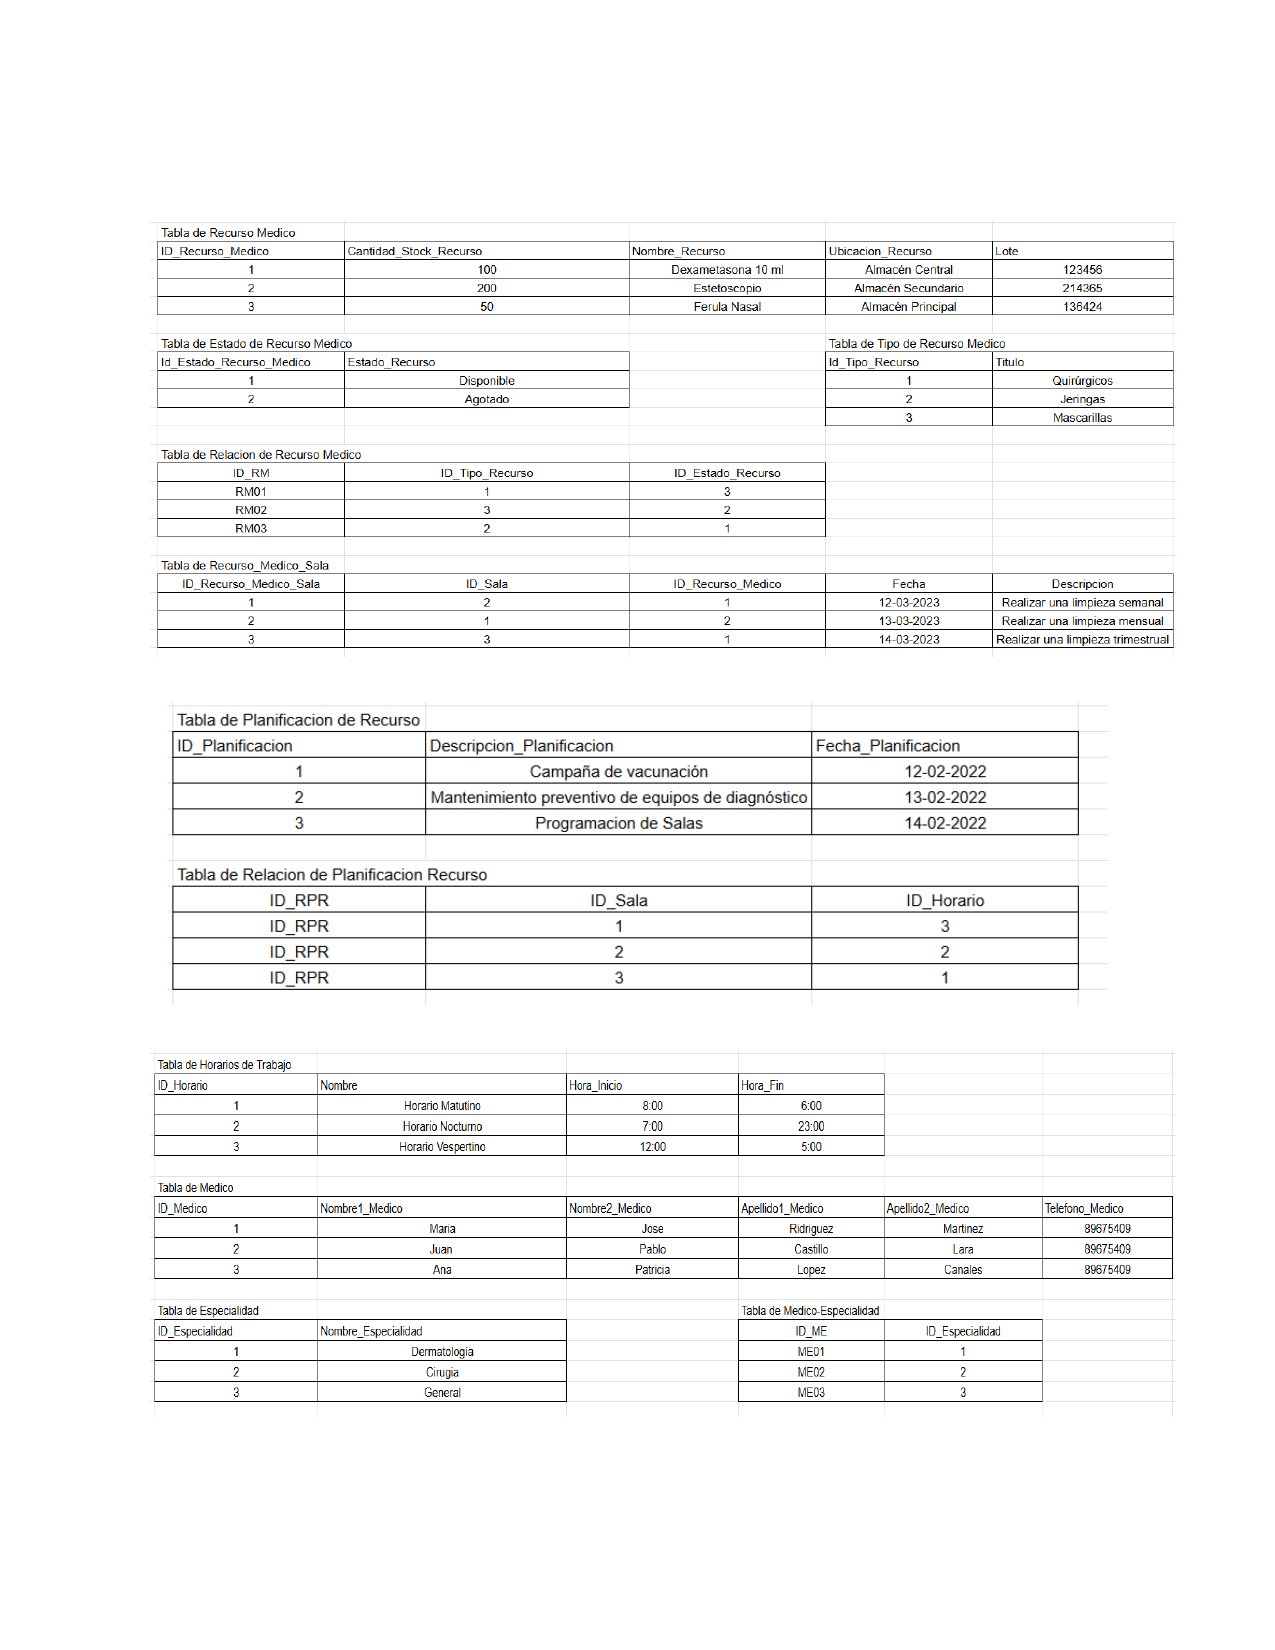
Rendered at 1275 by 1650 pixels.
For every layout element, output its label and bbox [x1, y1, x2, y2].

picture [167, 702, 1108, 1005]
picture [150, 221, 1177, 657]
picture [150, 1050, 1175, 1417]
